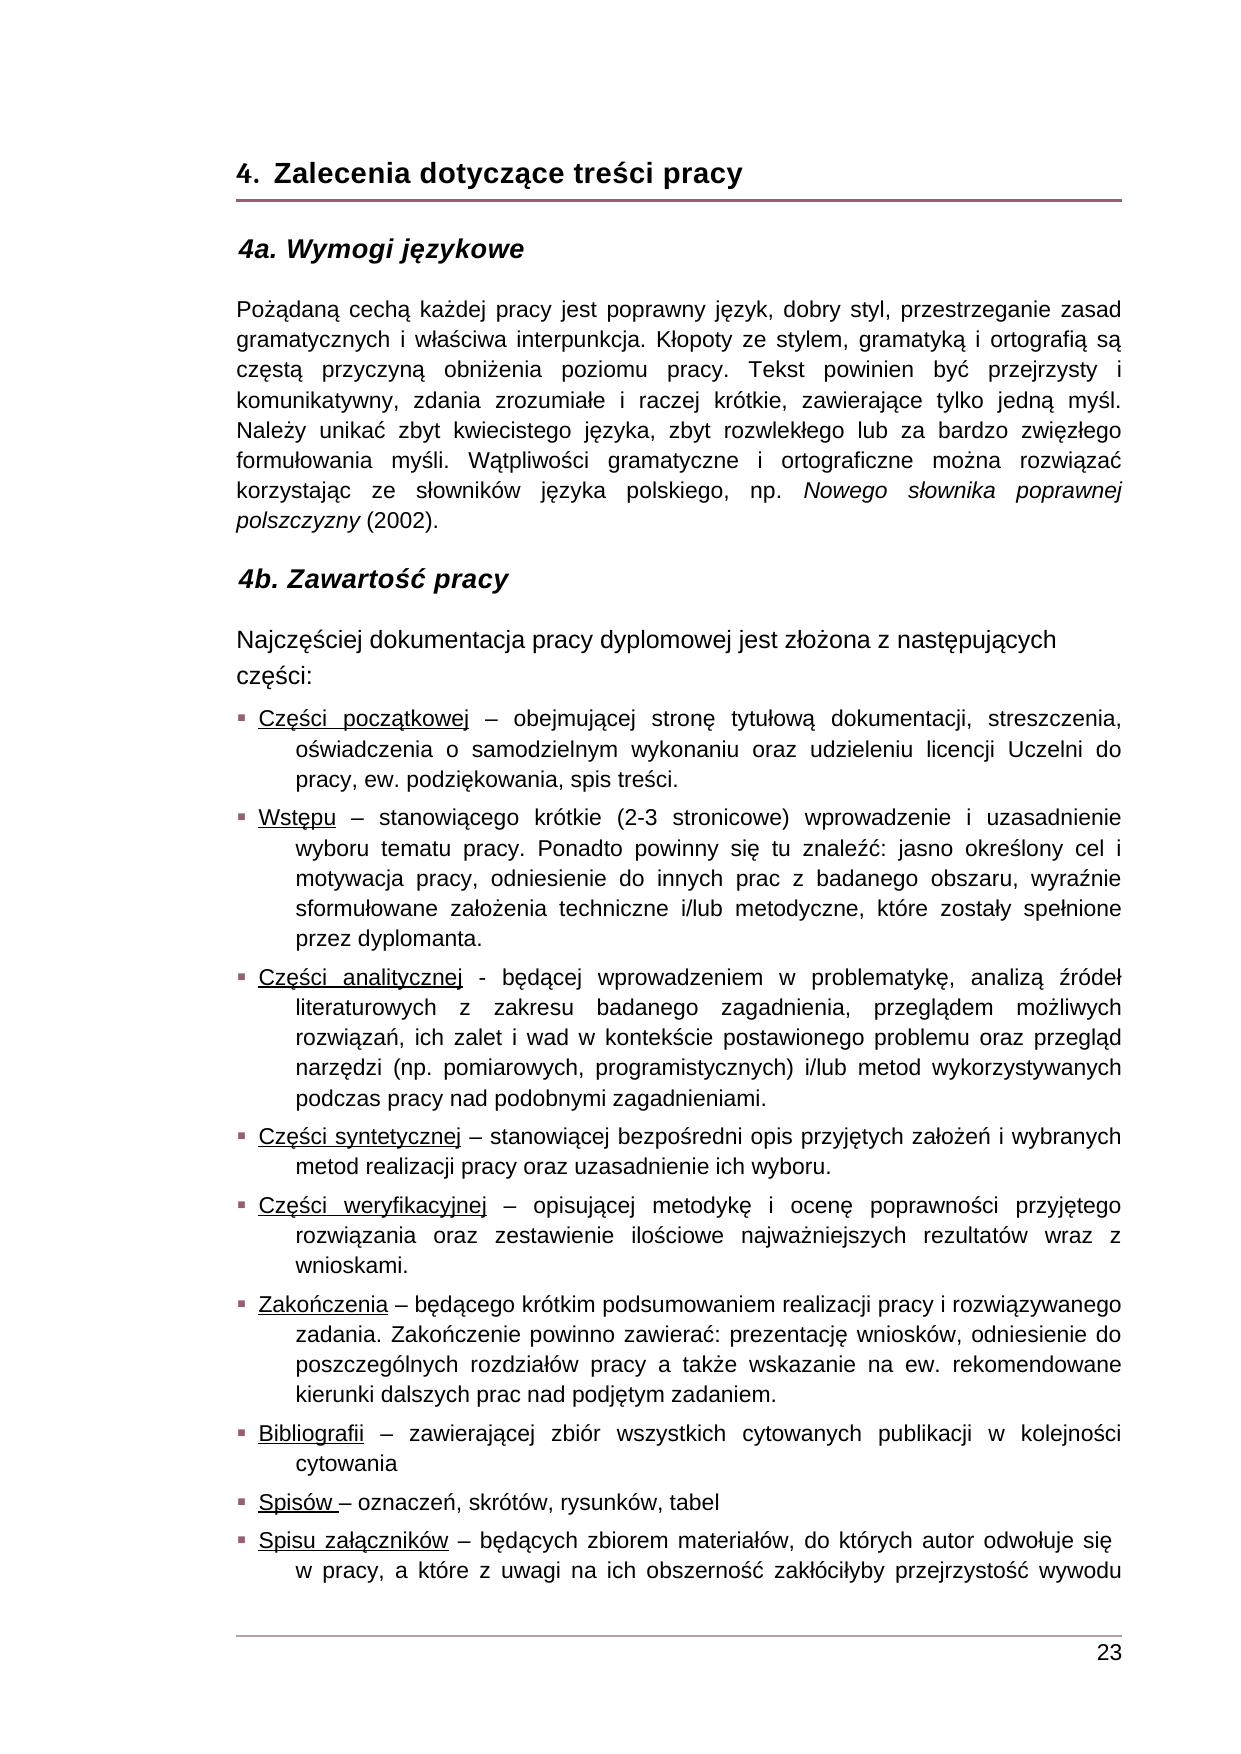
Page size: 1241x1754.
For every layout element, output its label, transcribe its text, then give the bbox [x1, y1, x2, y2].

list Bibliografii – zawierającej zbiór wszystkich cytowanych publikacji w kolejności cytowania [236, 1420, 1122, 1476]
subtitle Wymogi językowe [236, 233, 1122, 265]
text Najczęściej dokumentacja pracy dyplomowej jest złożona z następujących części: [236, 625, 1122, 690]
list Wstępu – stanowiącego krótkie (2-3 stronicowe) wprowadzenie i uzasadnienie wyboru tematu pracy. Ponadto powinny się tu znaleźć: jasno określony cel i motywacja pracy, odniesienie do innych prac z badanego obszaru, wyraźnie sformułowane założenia techniczne i/lub metodyczne, które zostały spełnione przez dyplomanta. [236, 804, 1122, 951]
list Części analitycznej - będącej wprowadzeniem w problematykę, analizą źródeł literaturowych z zakresu badanego zagadnienia, przeglądem możliwych rozwiązań, ich zalet i wad w kontekście postawionego problemu oraz przegląd narzędzi (np. pomiarowych, programistycznych) i/lub metod wykorzystywanych podczas pracy nad podobnymi zagadnieniami. [236, 964, 1122, 1111]
list Części początkowej – obejmującej stronę tytułową dokumentacji, streszczenia, oświadczenia o samodzielnym wykonaniu oraz udzieleniu licencji Uczelni do pracy, ew. podziękowania, spis treści. [236, 705, 1122, 792]
list Części syntetycznej – stanowiącej bezpośredni opis przyjętych założeń i wybranych metod realizacji pracy oraz uzasadnienie ich wyboru. [236, 1123, 1122, 1179]
list Części weryfikacyjnej – opisującej metodykę i ocenę poprawności przyjętego rozwiązania oraz zestawienie ilościowe najważniejszych rezultatów wraz z wnioskami. [236, 1192, 1122, 1278]
list Zakończenia – będącego krótkim podsumowaniem realizacji pracy i rozwiązywanego zadania. Zakończenie powinno zawierać: prezentację wniosków, odniesienie do poszczególnych rozdziałów pracy a także wskazanie na ew. rekomendowane kierunki dalszych prac nad podjętym zadaniem. [236, 1291, 1122, 1408]
text Pożądaną cechą każdej pracy jest poprawny język, dobry styl, przestrzeganie zasad gramatycznych i właściwa interpunkcja. Kłopoty ze stylem, gramatyką i ortografią są częstą przyczyną obniżenia poziomu pracy. Tekst powinien być przejrzysty i komunikatywny, zdania zrozumiałe i raczej krótkie, zawierające tylko jedną myśl. Należy unikać zbyt kwiecistego języka, zbyt rozwlekłego lub za bardzo zwięzłego formułowania myśli. Wątpliwości gramatyczne i ortograficzne można rozwiązać korzystając ze słowników języka polskiego, np. Nowego słownika poprawnej polszczyzny (2002). [236, 296, 1122, 534]
subtitle Zalecenia dotyczące treści pracy [236, 156, 1122, 199]
list Spisów – oznaczeń, skrótów, rysunków, tabel [236, 1489, 1122, 1515]
subtitle Zawartość pracy [236, 563, 1122, 594]
